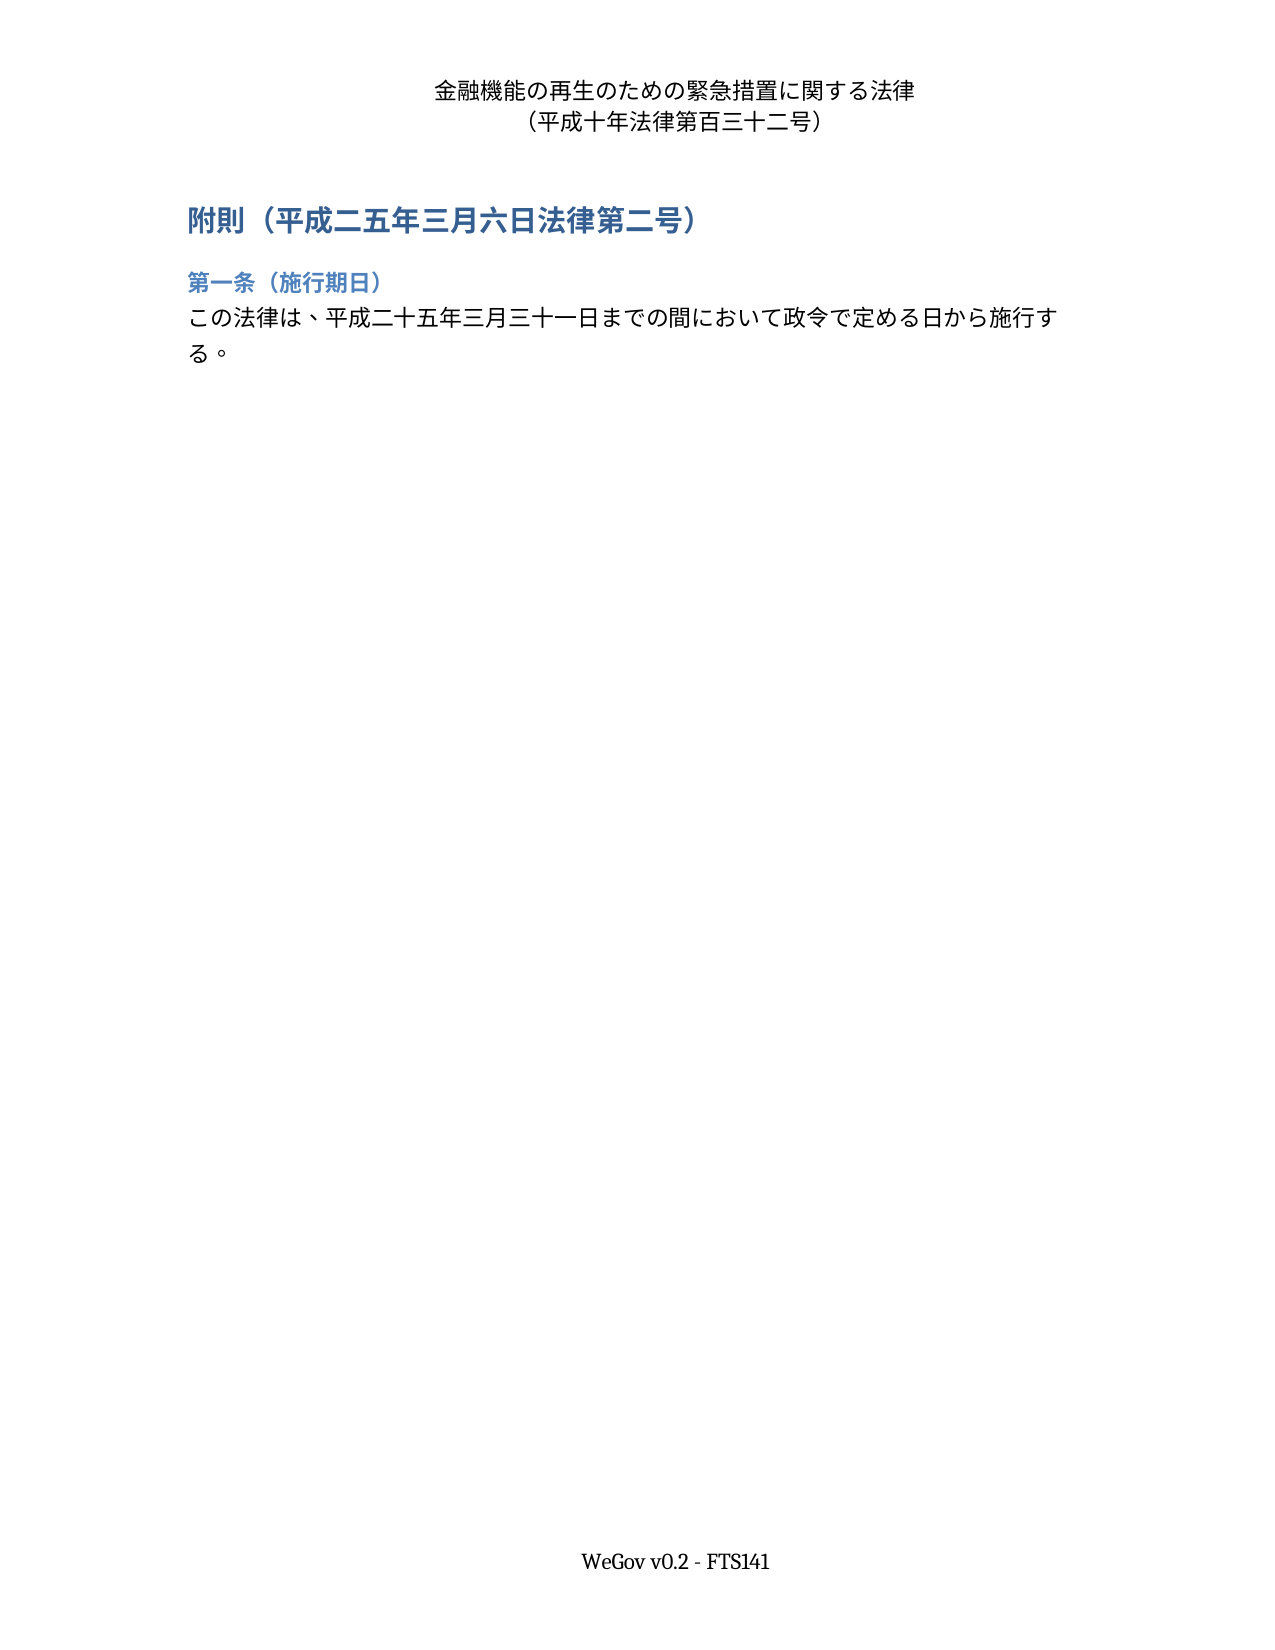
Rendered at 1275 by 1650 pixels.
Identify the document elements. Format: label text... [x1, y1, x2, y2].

subtitle 第一条（施行期日） [187, 266, 1087, 298]
subtitle 附則（平成二五年三月六日法律第二号） [187, 200, 1087, 240]
text この法律は、平成二十五年三月三十一日までの間において政令で定める日から施行する。 [187, 302, 1087, 369]
